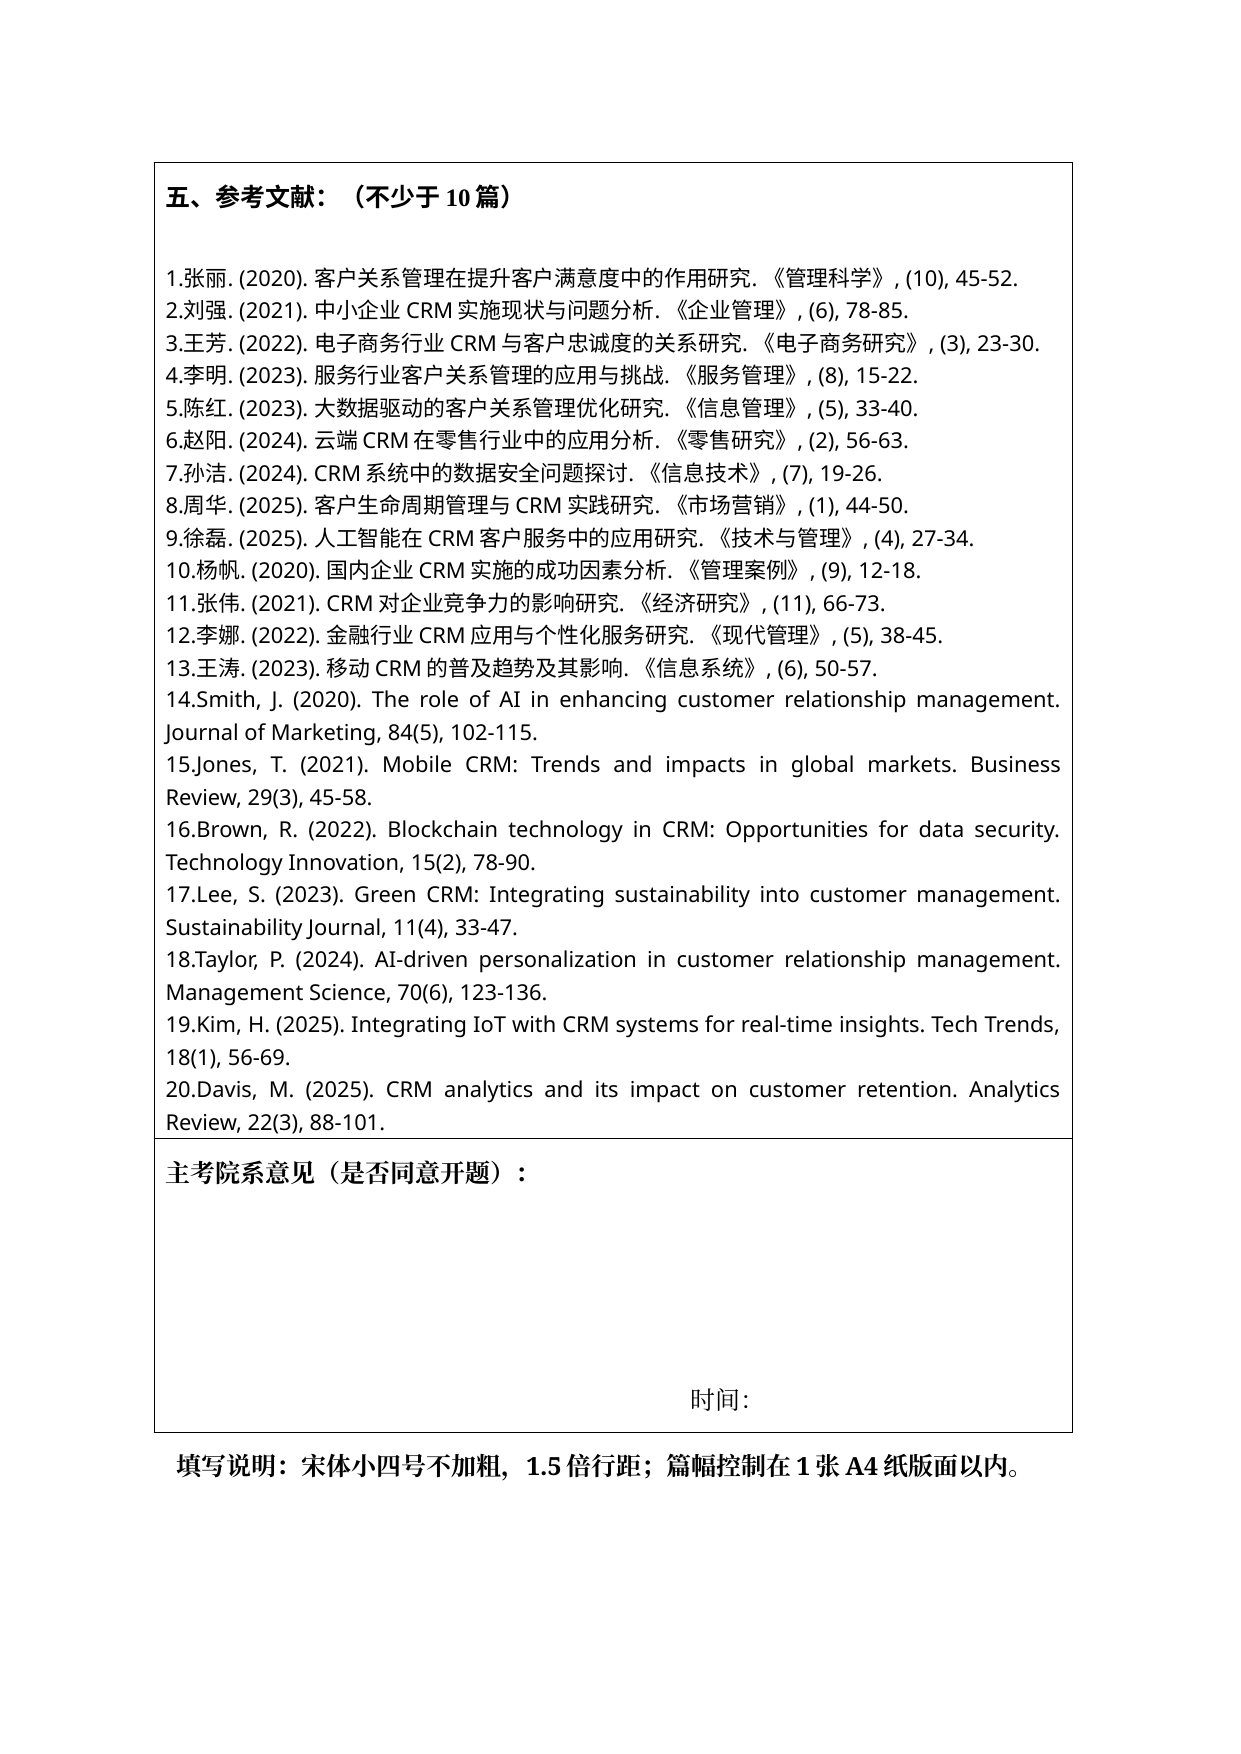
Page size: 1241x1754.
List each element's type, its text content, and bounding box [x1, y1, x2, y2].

table_cell 主考院系意见（是否同意开题）： 时间： [155, 1139, 1072, 1432]
text 填写说明：宋体小四号不加粗，1.5倍行距；篇幅控制在1张A4纸版面以内。 [176, 1433, 1067, 1498]
table_cell 五、参考文献：（不少于10篇） 1.张丽. (2020). 客户关系管理在提升客户满意度中的作用研究. 《管理科学》, (10), 45-52. 2.刘强. (2021). 中小企业CRM实施现状与问题分析. 《企业管理》, (6), 78-85. 3.王芳. (2022). 电子商务行业CRM与客户忠诚度的关系研究. 《电子商务研究》, (3), 23-30. 4.李明. (2023). 服务行业客户关系管理的应用与挑战. 《服务管理》, (8), 15-22. 5.陈红. (2023). 大数据驱动的客户关系管理优化研究. 《信息管理》, (5), 33-40. 6.赵阳. (2024). 云端CRM在零售行业中的应用分析. 《零售研究》, (2), 56-63. 7.孙洁. (2024). CRM系统中的数据安全问题探讨. 《信息技术》, (7), 19-26. 8.周华. (2025). 客户生命周期管理与CRM实践研究. 《市场营销》, (1), 44-50. 9.徐磊. (2025). 人工智能在CRM客户服务中的应用研究. 《技术与管理》, (4), 27-34. 10.杨帆. (2020). 国内企业CRM实施的成功因素分析. 《管理案例》, (9), 12-18. 11.张伟. (2021). CRM对企业竞争力的影响研究. 《经济研究》, (11), 66-73. 12.李娜. (2022). 金融行业CRM应用与个性化服务研究. 《现代管理》, (5), 38-45. 13.王涛. (2023). 移动CRM的普及趋势及其影响. 《信息系统》, (6), 50-57. 14.Smith, J. (2020). The role of AI in enhancing customer relationship management. Journal of Marketing, 84(5), 102-115. 15.Jones, T. (2021). Mobile CRM: Trends and impacts in global markets. Business Review, 29(3), 45-58. 16.Brown, R. (2022). Blockchain technology in CRM: Opportunities for data security. Technology Innovation, 15(2), 78-90. 17.Lee, S. (2023). Green CRM: Integrating sustainability into customer management. Sustainability Journal, 11(4), 33-47. 18.Taylor, P. (2024). AI-driven personalization in customer relationship management. Management Science, 70(6), 123-136. 19.Kim, H. (2025). Integrating IoT with CRM systems for real-time insights. Tech Trends, 18(1), 56-69. 20.Davis, M. (2025). CRM analytics and its impact on customer retention. Analytics Review, 22(3), 88-101. [155, 163, 1072, 1138]
